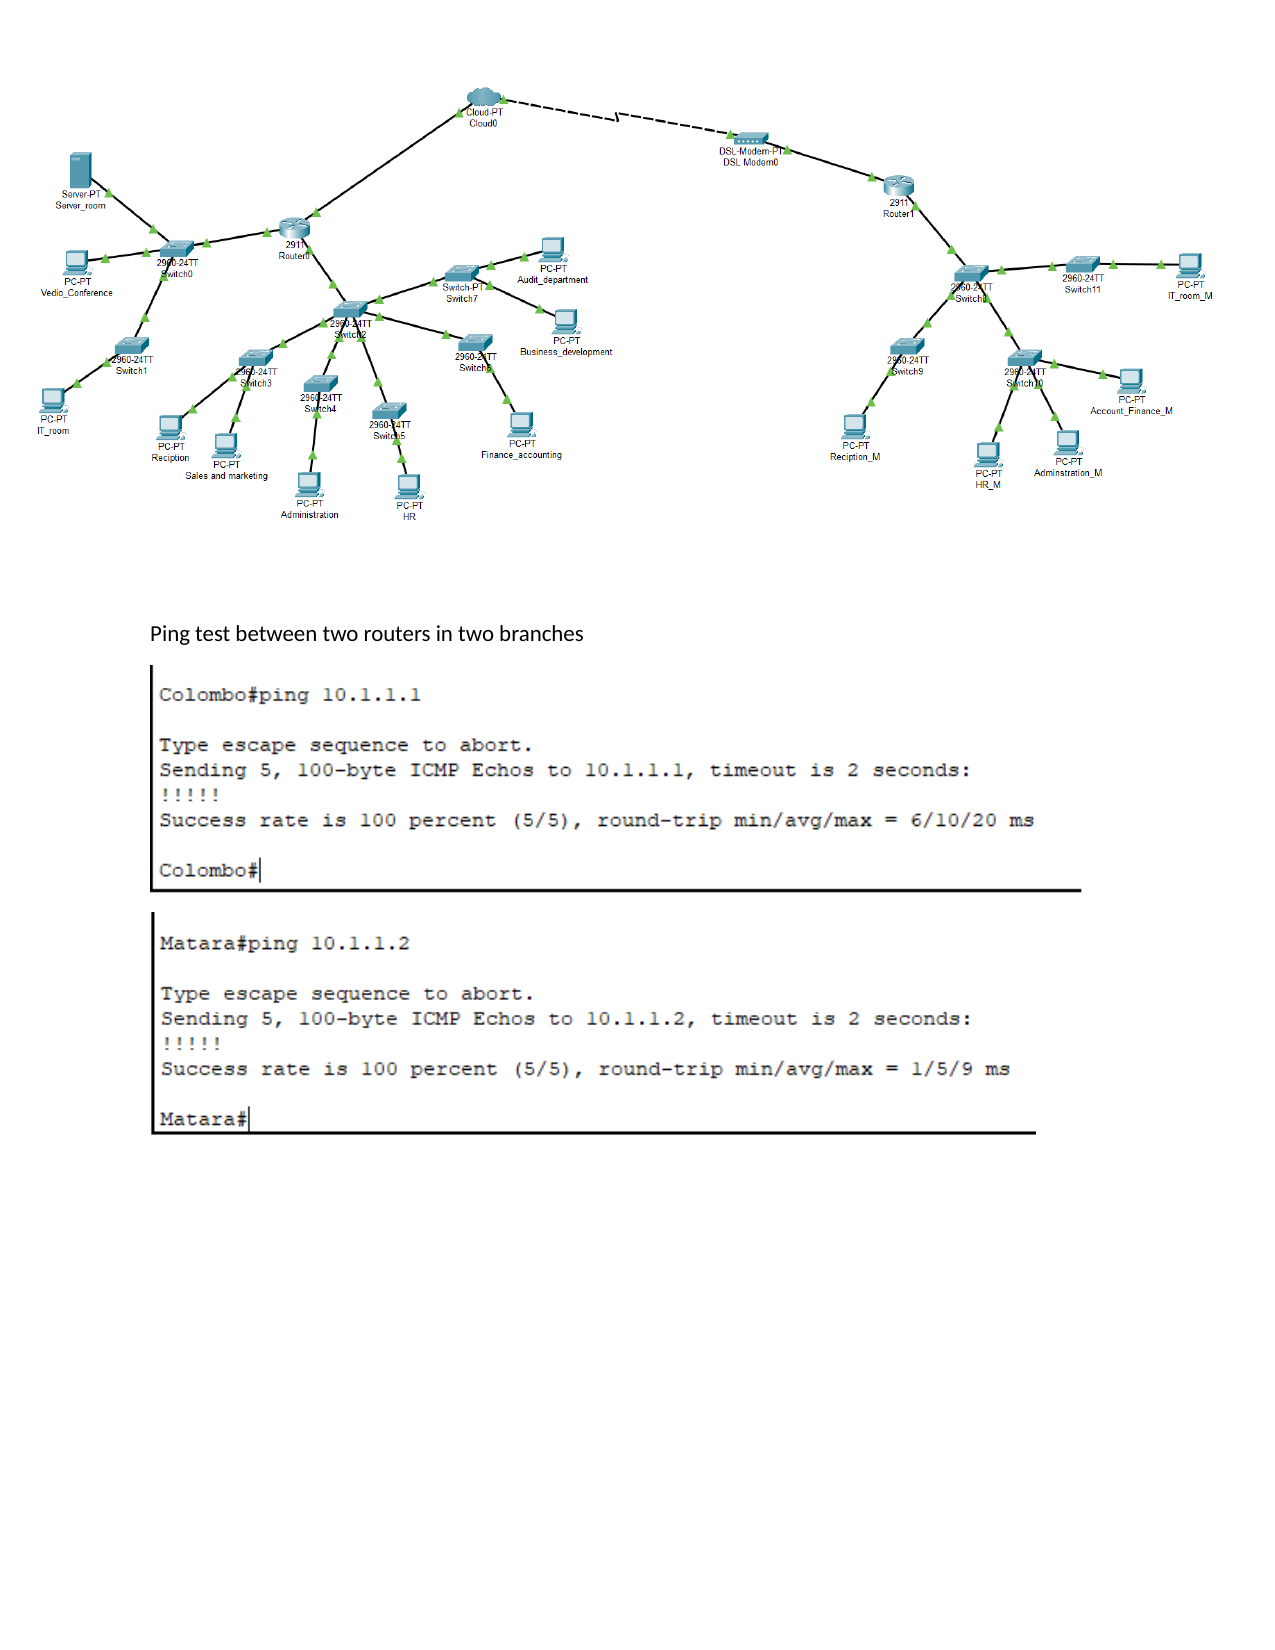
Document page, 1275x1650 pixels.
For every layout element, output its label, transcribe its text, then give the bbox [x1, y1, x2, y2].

picture [150, 665, 1082, 894]
picture [1, 47, 1275, 532]
picture [150, 912, 1036, 1138]
text Ping test between two routers in two branches [150, 619, 1125, 647]
